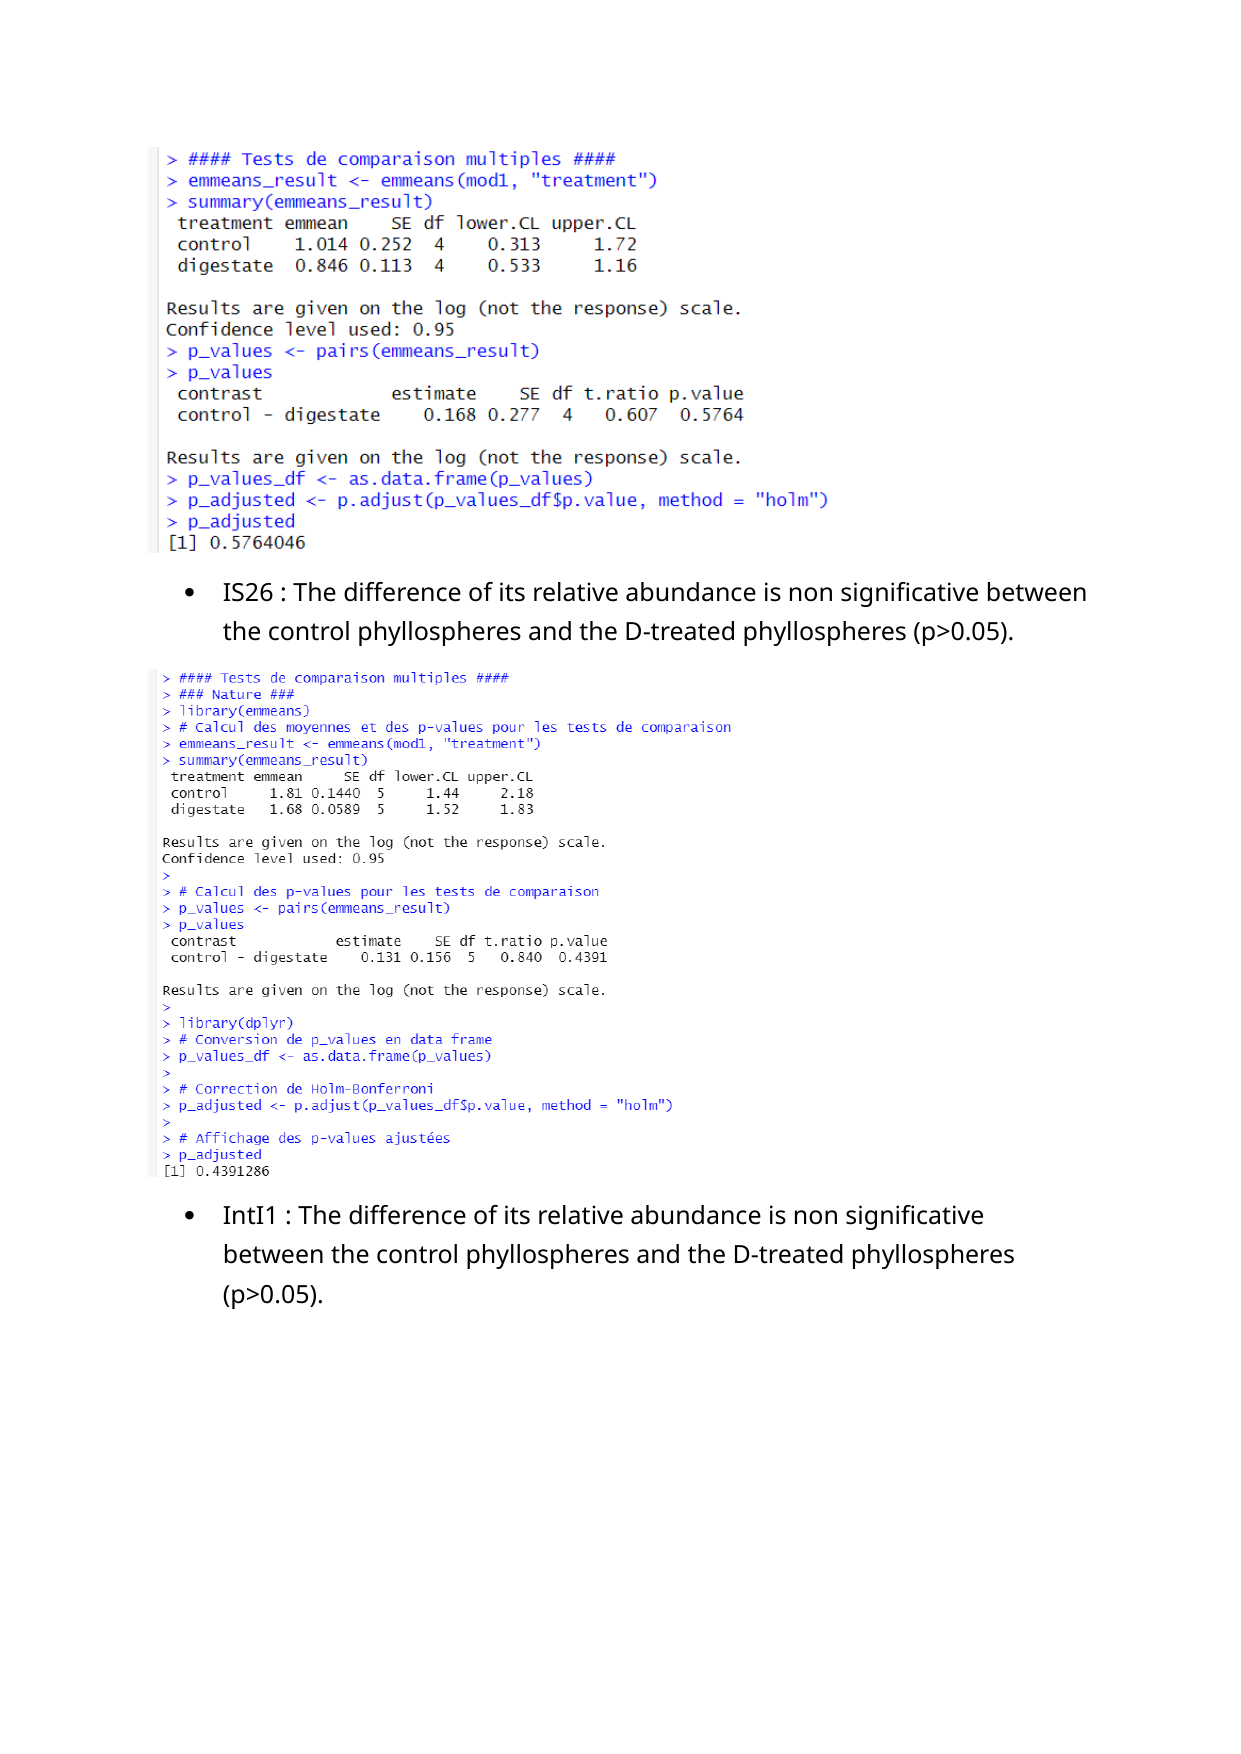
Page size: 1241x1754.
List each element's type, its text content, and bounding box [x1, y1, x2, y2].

list IS26 : The difference of its relative abundance is non significative between the control phyllospheres and the D-treated phyllospheres (p>0.05). [185, 574, 1093, 648]
list IntI1 : The difference of its relative abundance is non significative between the control phyllospheres and the D-treated phyllospheres (p>0.05). [185, 1198, 1093, 1310]
picture [147, 669, 740, 1177]
picture [147, 147, 834, 553]
